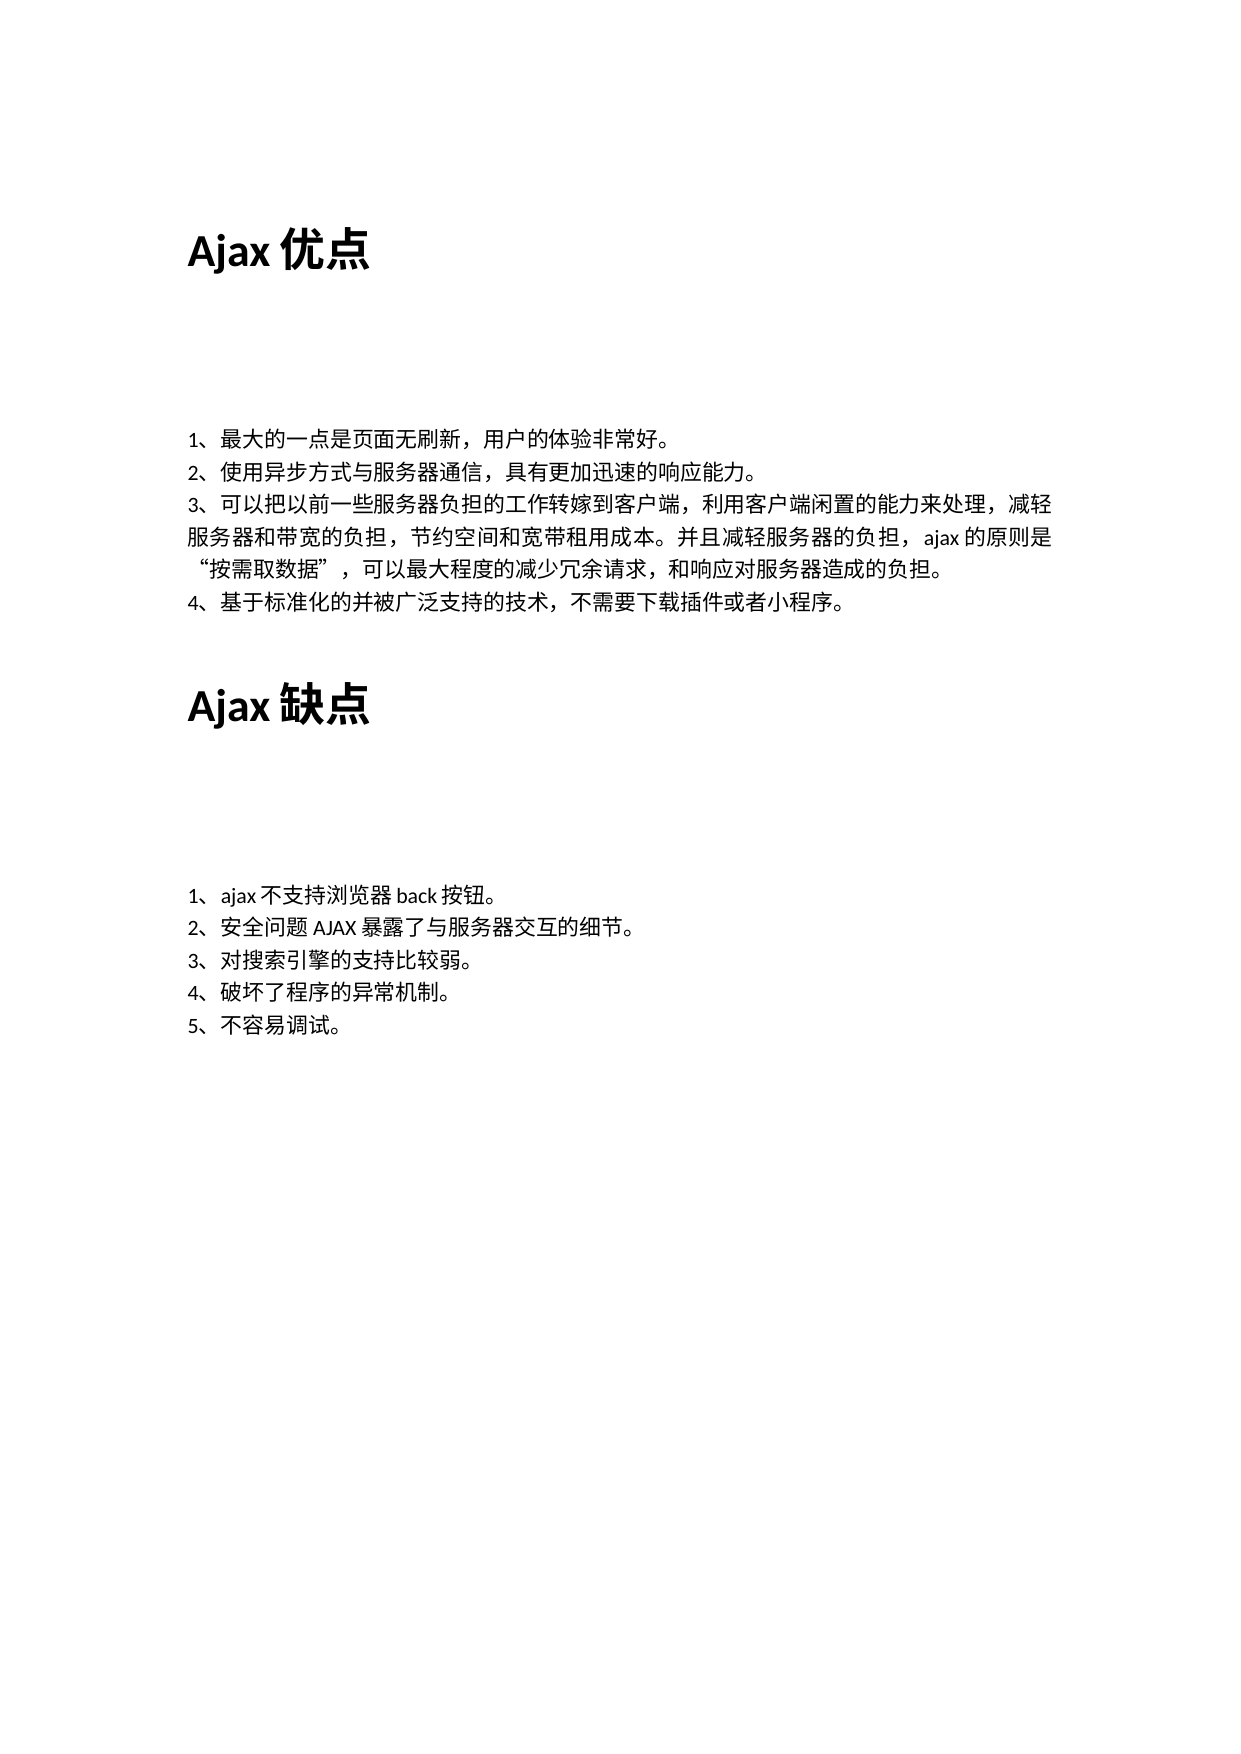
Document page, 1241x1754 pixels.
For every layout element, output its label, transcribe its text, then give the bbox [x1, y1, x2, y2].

list 不容易调试。 [187, 1007, 1053, 1040]
subtitle Ajax优点 [187, 197, 1053, 295]
text 2、使用异步方式与服务器通信，具有更加迅速的响应能力。 [187, 454, 1053, 487]
text 4、破坏了程序的异常机制。 [187, 975, 1053, 1007]
text 2、安全问题 AJAX暴露了与服务器交互的细节。 [187, 910, 1053, 942]
subtitle Ajax缺点 [187, 652, 1053, 750]
text 3、可以把以前一些服务器负担的工作转嫁到客户端，利用客户端闲置的能力来处理，减轻服务器和带宽的负担，节约空间和宽带租用成本。并且减轻服务器的负担，ajax的原则是“按需取数据”，可以最大程度的减少冗余请求，和响应对服务器造成的负担。 [187, 487, 1053, 584]
text 1、ajax不支持浏览器back按钮。 [187, 877, 1053, 910]
text 1、最大的一点是页面无刷新，用户的体验非常好。 [187, 422, 1053, 454]
text 4、基于标准化的并被广泛支持的技术，不需要下载插件或者小程序。 [187, 584, 1053, 617]
text 3、对搜索引擎的支持比较弱。 [187, 942, 1053, 975]
